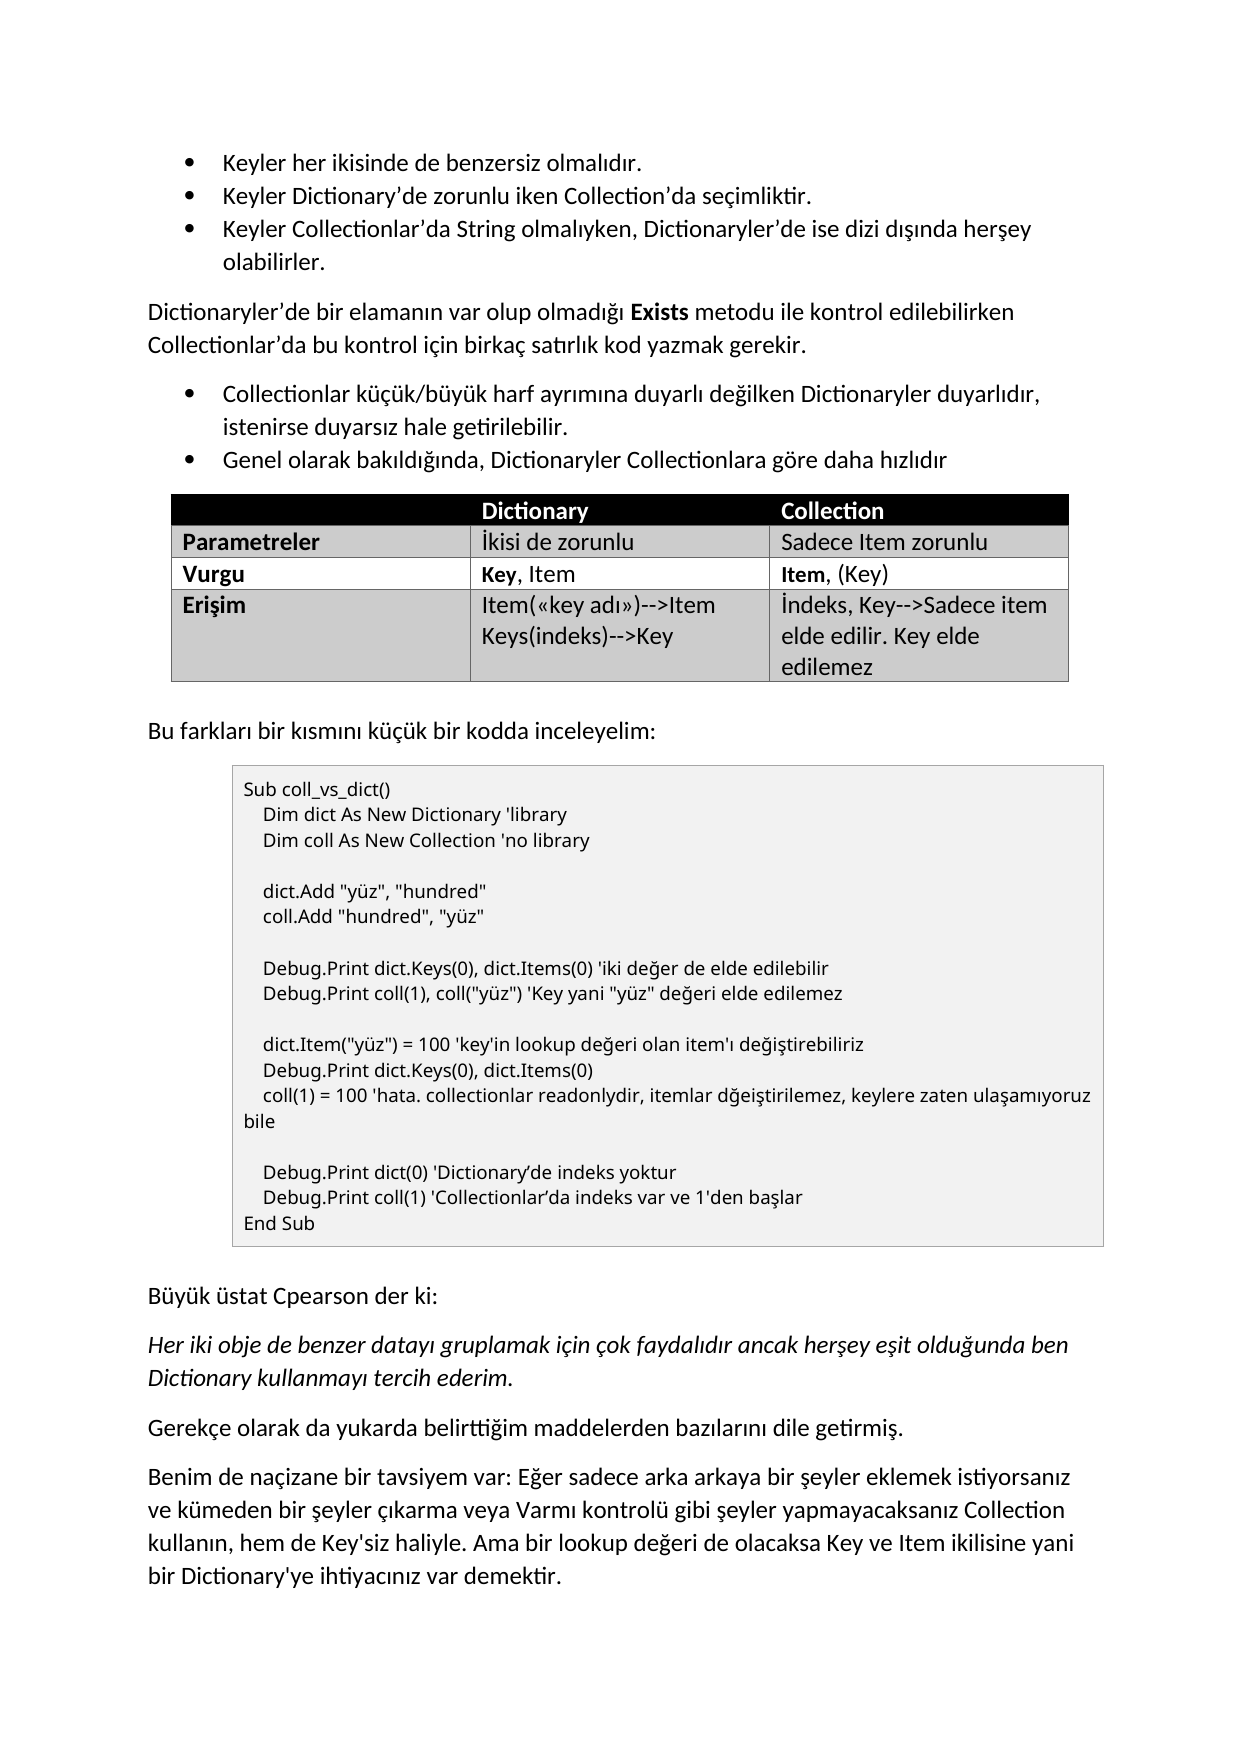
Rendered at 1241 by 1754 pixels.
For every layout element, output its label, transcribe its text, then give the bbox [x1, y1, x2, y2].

table_header Collection [770, 495, 1068, 525]
text Gerekçe olarak da yukarda belirttiğim maddelerden bazılarını dile getirmiş. [148, 1412, 1093, 1442]
text Dim dict As New Dictionary 'library [233, 790, 1103, 816]
text Her iki obje de benzer datayı gruplamak için çok faydalıdır ancak herşey eşit olduğunda ben Dictionary kullanmayı tercih ederim. [148, 1329, 1093, 1393]
text End Sub [233, 1198, 1103, 1246]
text Sub coll_vs_dict() [233, 766, 1103, 790]
text Debug.Print dict.Keys(0), dict.Items(0) [233, 1045, 1103, 1071]
table_cell Vurgu [172, 558, 470, 588]
text Debug.Print coll(1) 'Collectionlar’da indeks var ve 1'den başlar [233, 1173, 1103, 1198]
text coll.Add "hundred", "yüz" [233, 892, 1103, 918]
text Benim de naçizane bir tavsiyem var: Eğer sadece arka arkaya bir şeyler eklemek istiyorsanız ve kümeden bir şeyler çıkarma veya Varmı kontrolü gibi şeyler yapmayacaksanız Collection kullanın, hem de Key'siz haliyle. Ama bir lookup değeri de olacaksa Key ve Item ikilisine yani bir Dictionary'ye ihtiyacınız var demektir. [148, 1462, 1093, 1591]
list Keyler her ikisinde de benzersiz olmalıdır. [185, 148, 1093, 178]
text Debug.Print coll(1), coll("yüz") 'Key yani "yüz" değeri elde edilemez [233, 969, 1103, 994]
table_cell İkisi de zorunlu [471, 526, 769, 557]
table_cell Sadece Item zorunlu [770, 526, 1068, 557]
text Büyük üstat Cpearson der ki: [148, 1247, 1093, 1310]
text Debug.Print dict(0) 'Dictionary’de indeks yoktur [233, 1147, 1103, 1173]
table_cell Parametreler [172, 526, 470, 557]
text dict.Add "yüz", "hundred" [233, 867, 1103, 892]
list Genel olarak bakıldığında, Dictionaryler Collectionlara göre daha hızlıdır [185, 444, 1093, 475]
list Collectionlar küçük/büyük harf ayrımına duyarlı değilken Dictionaryler duyarlıdır, istenirse duyarsız hale getirilebilir. [185, 378, 1093, 442]
text Debug.Print dict.Keys(0), dict.Items(0) 'iki değer de elde edilebilir [233, 943, 1103, 969]
table_header [172, 495, 470, 525]
list Keyler Collectionlar’da String olmalıyken, Dictionaryler’de ise dizi dışında herşey olabilirler. [185, 213, 1093, 277]
text Bu farkları bir kısmını küçük bir kodda inceleyelim: [148, 682, 1093, 746]
text Dim coll As New Collection 'no library [233, 816, 1103, 841]
text Dictionaryler’de bir elamanın var olup olmadığı Exists metodu ile kontrol edilebilirken Collectionlar’da bu kontrol için birkaç satırlık kod yazmak gerekir. [148, 296, 1093, 359]
table_cell Item, (Key) [770, 558, 1068, 588]
text dict.Item("yüz") = 100 'key'in lookup değeri olan item'ı değiştirebiliriz [233, 1020, 1103, 1045]
table_cell Erişim [172, 590, 470, 681]
table_cell Item(«key adı»)-->Item Keys(indeks)-->Key [471, 590, 769, 681]
list Keyler Dictionary’de zorunlu iken Collection’da seçimliktir. [185, 181, 1093, 211]
table_cell İndeks, Key-->Sadece item elde edilir. Key elde edilemez [770, 590, 1068, 681]
table_cell Key, Item [471, 558, 769, 588]
table_header Dictionary [471, 495, 769, 525]
text coll(1) = 100 'hata. collectionlar readonlydir, itemlar dğeiştirilemez, keylere zaten ulaşamıyoruz bile [233, 1071, 1103, 1122]
